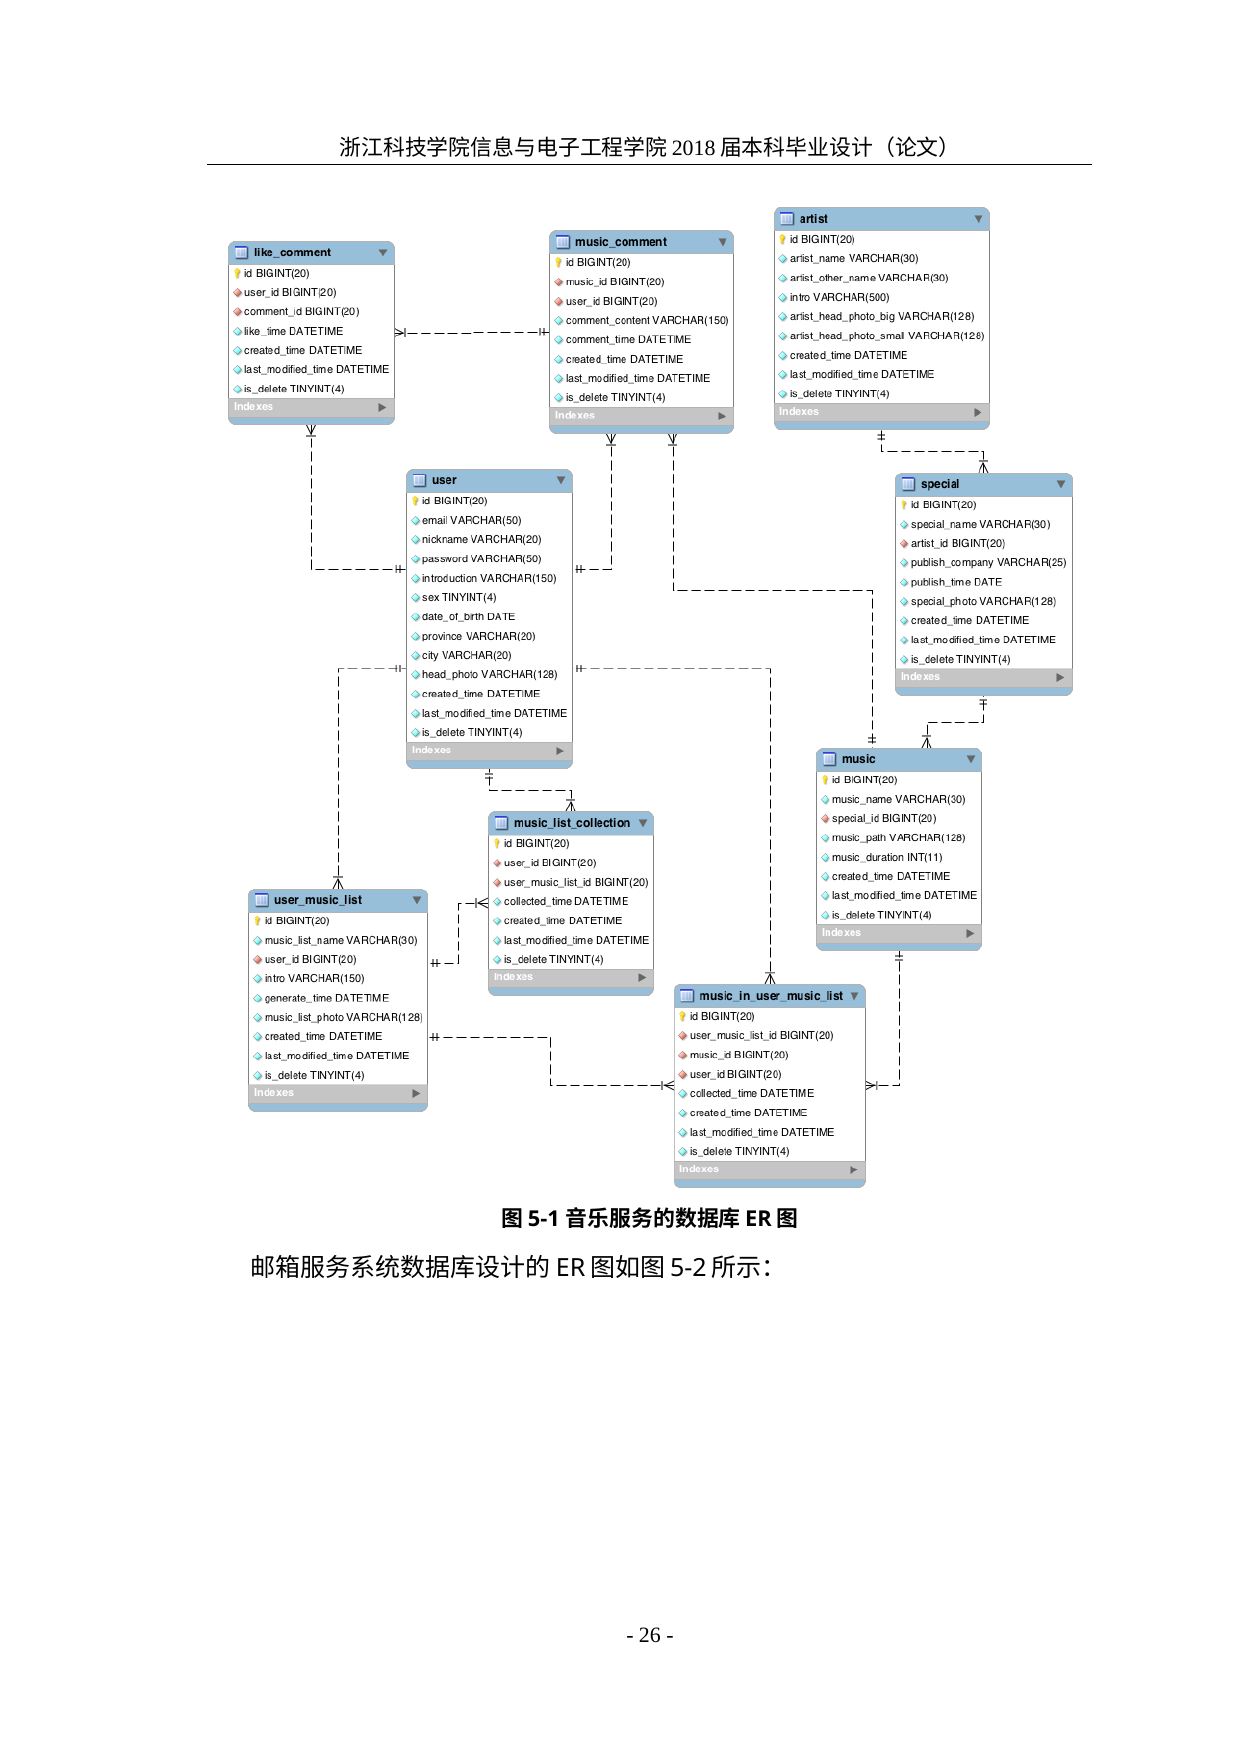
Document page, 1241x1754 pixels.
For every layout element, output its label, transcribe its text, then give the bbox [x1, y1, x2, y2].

text 邮箱服务系统数据库设计的ER图如图5-2所示： [207, 1233, 1092, 1298]
text 图5-1 音乐服务的数据库ER图 [207, 1200, 1092, 1233]
picture [218, 197, 1081, 1196]
